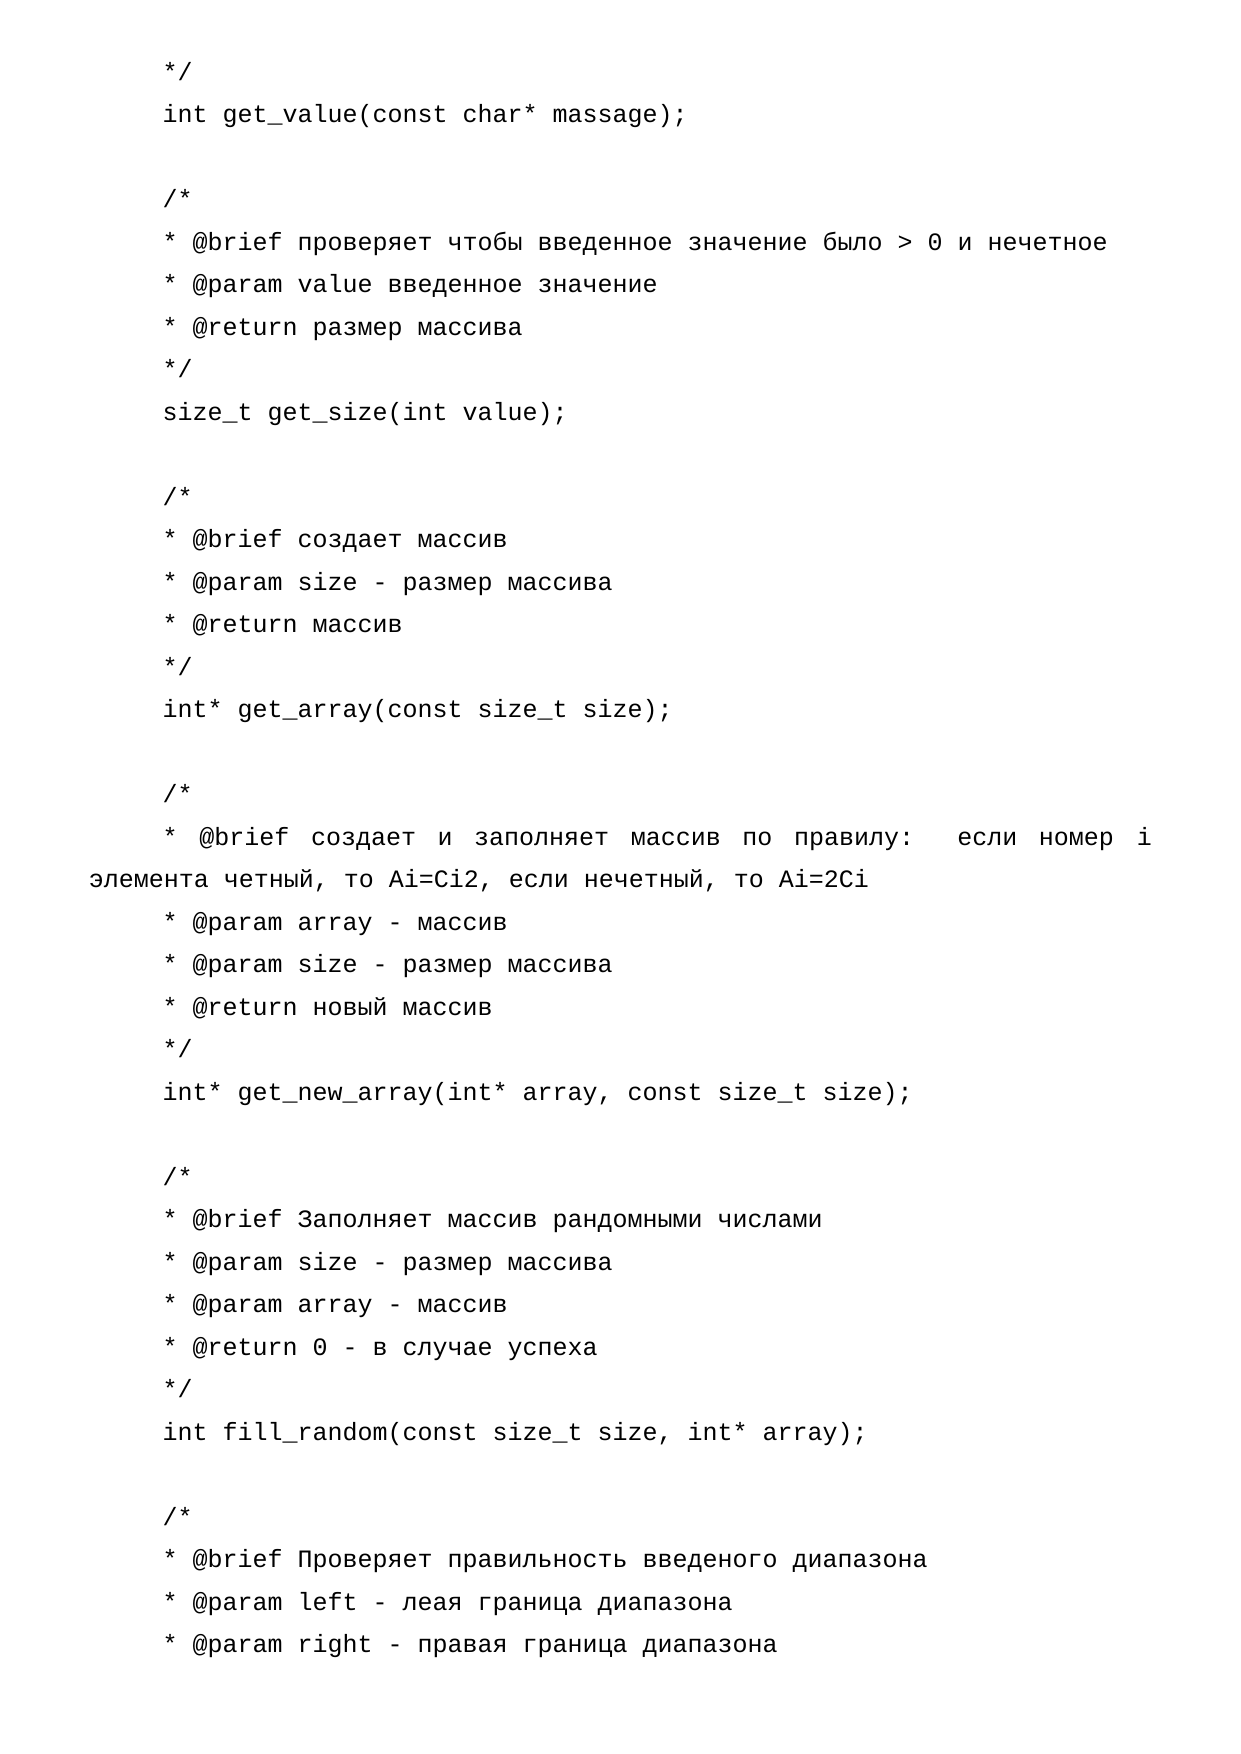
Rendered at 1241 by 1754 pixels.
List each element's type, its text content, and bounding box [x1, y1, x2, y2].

text */ [89, 1377, 1152, 1405]
text * @brief Заполняет массив рандомными числами [89, 1207, 1152, 1235]
text * @brief создает массив [89, 527, 1152, 555]
text /* [89, 782, 1152, 810]
text * @param size - размер массива [89, 952, 1152, 980]
text int get_value(const char* massage); [89, 102, 1152, 130]
text * @return 0 - в случае успеха [89, 1334, 1152, 1362]
text * @param right - правая граница диапазона [89, 1632, 1152, 1660]
text * @return размер массива [89, 314, 1152, 342]
text /* [89, 1164, 1152, 1192]
text * @param array - массив [89, 909, 1152, 937]
text /* [89, 484, 1152, 512]
text */ [89, 654, 1152, 682]
text * @brief Проверяет правильность введеного диапазона [89, 1547, 1152, 1575]
text * @param array - массив [89, 1292, 1152, 1320]
text int* get_array(const size_t size); [89, 697, 1152, 725]
text int* get_new_array(int* array, const size_t size); [89, 1079, 1152, 1107]
text * @brief создает и заполняет массив по правилу: если номер i элемента четный, то Ai=Ci2, если нечетный, то Ai=2Ci [89, 824, 1152, 895]
text * @return массив [89, 612, 1152, 640]
text /* [89, 187, 1152, 215]
text */ [89, 59, 1152, 87]
text * @param value введенное значение [89, 272, 1152, 300]
text size_t get_size(int value); [89, 399, 1152, 427]
text /* [89, 1504, 1152, 1532]
text * @param size - размер массива [89, 569, 1152, 597]
text * @param size - размер массива [89, 1249, 1152, 1277]
text * @return новый массив [89, 994, 1152, 1022]
text */ [89, 357, 1152, 385]
text * @param left - леая граница диапазона [89, 1589, 1152, 1617]
text int fill_random(const size_t size, int* array); [89, 1419, 1152, 1447]
text * @brief проверяет чтобы введенное значение было > 0 и нечетное [89, 229, 1152, 257]
text */ [89, 1037, 1152, 1065]
